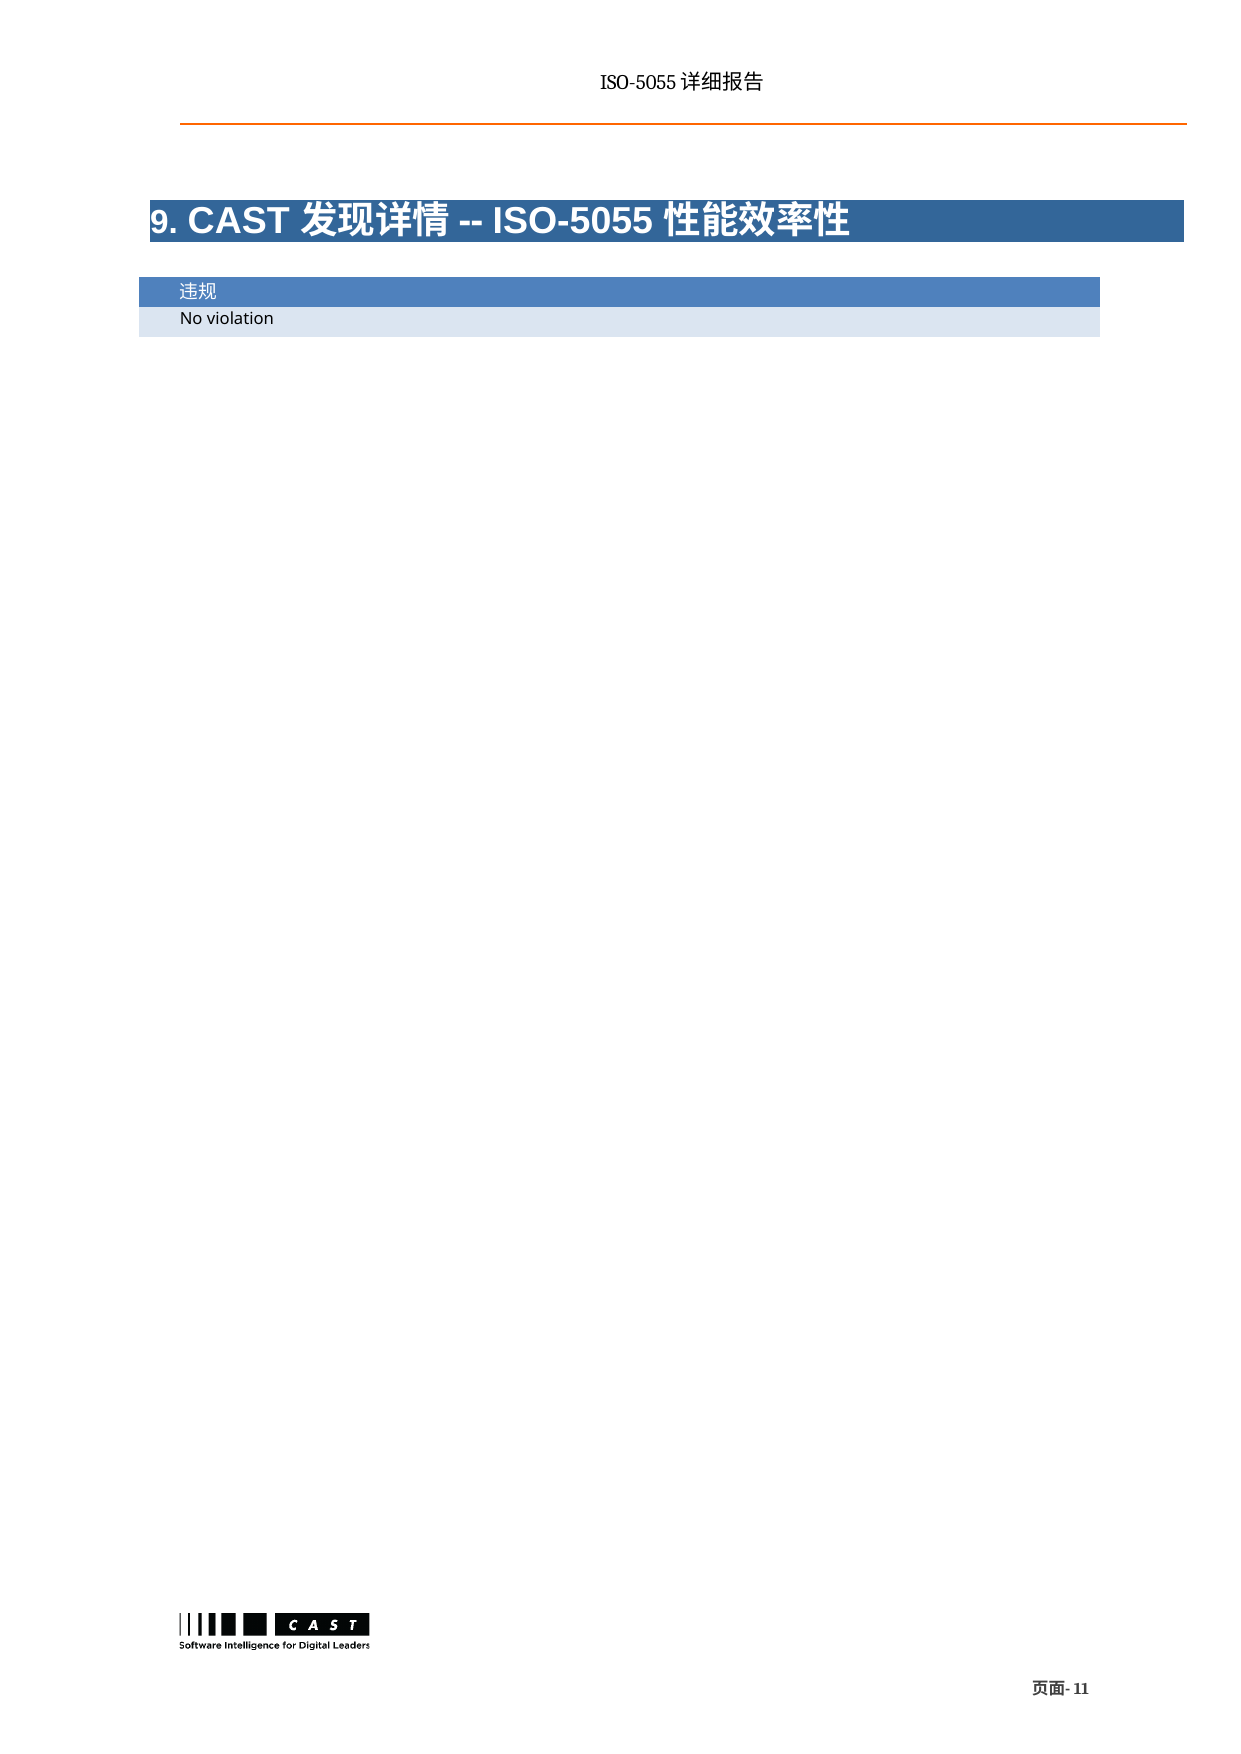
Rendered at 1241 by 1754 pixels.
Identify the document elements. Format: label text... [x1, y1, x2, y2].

subtitle CAST 发现详情 -- ISO-5055 性能效率性 [150, 200, 1184, 242]
table_header 违规 [139, 277, 1100, 307]
picture [179, 1613, 370, 1651]
table_cell No violation [139, 307, 1100, 337]
